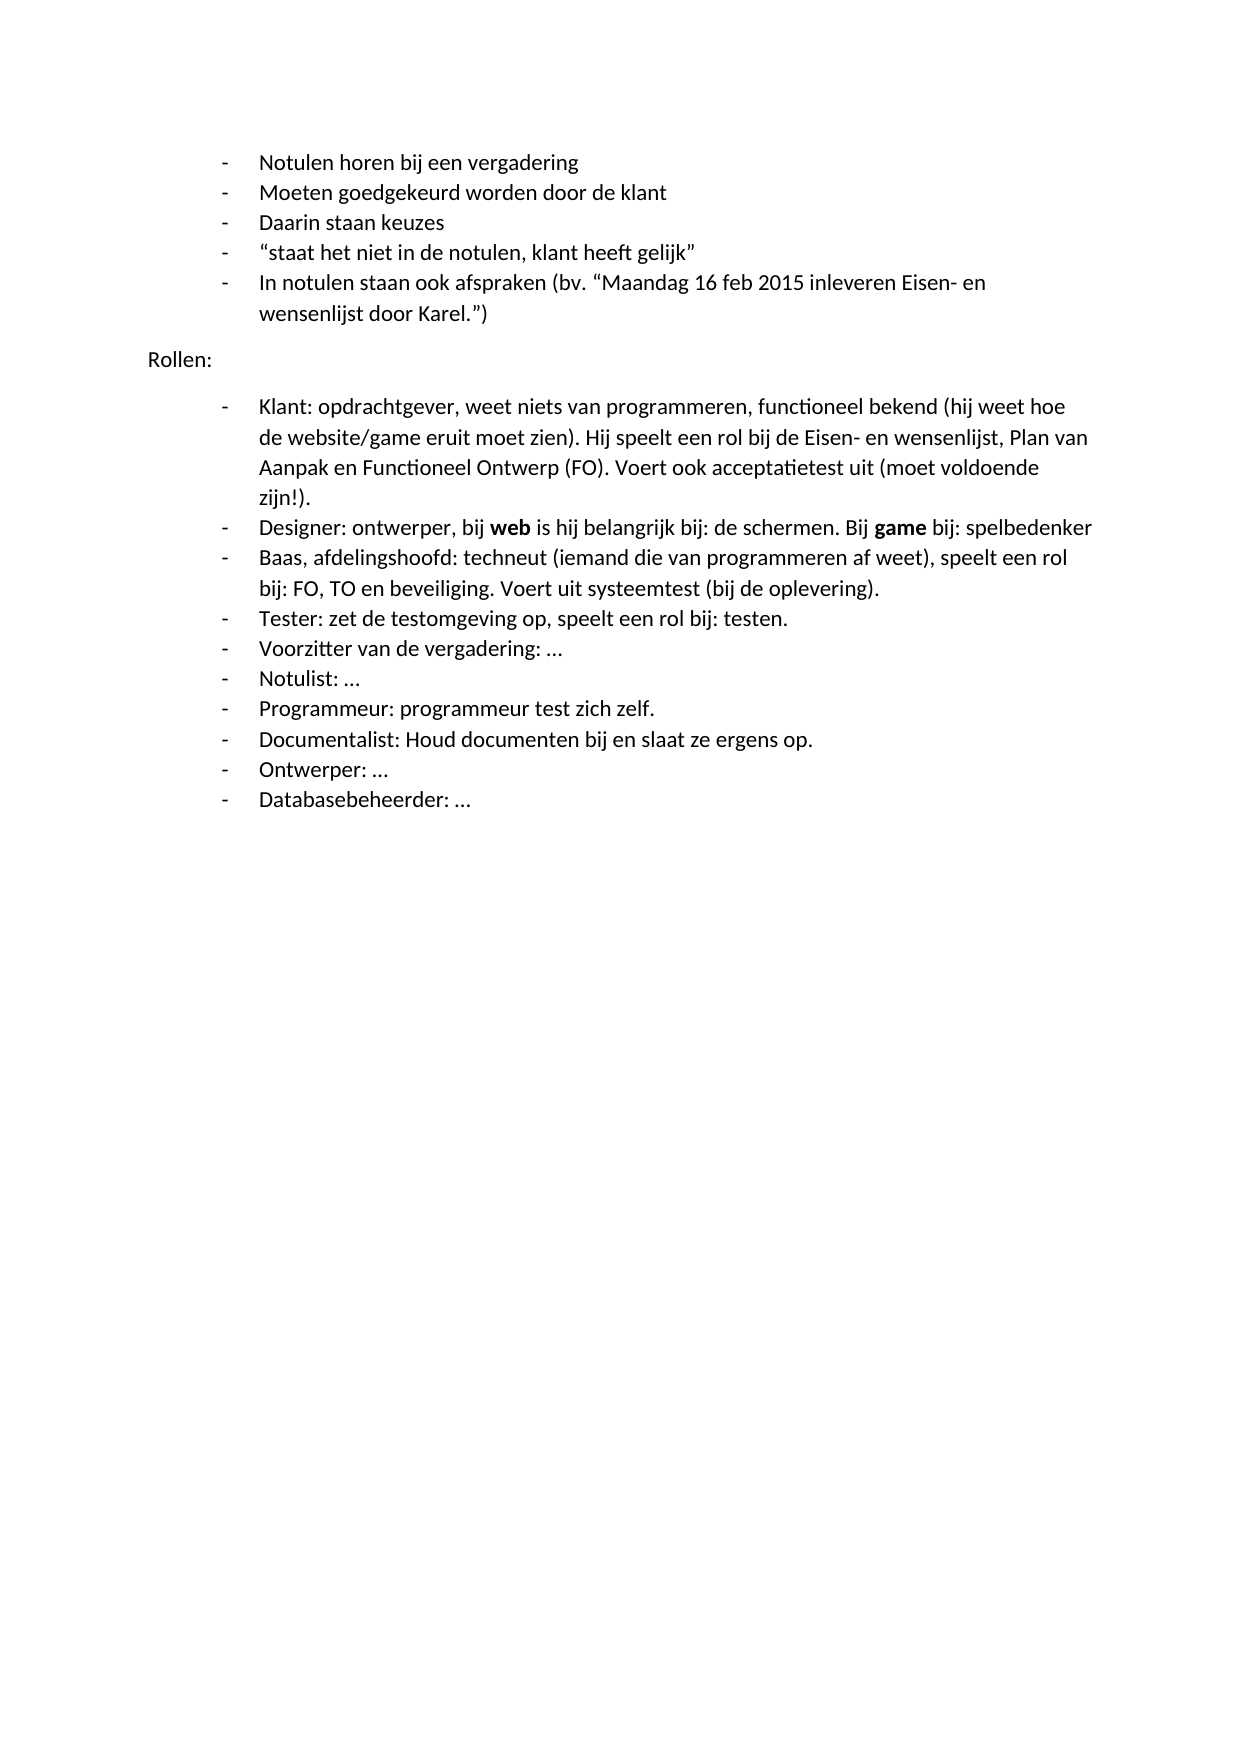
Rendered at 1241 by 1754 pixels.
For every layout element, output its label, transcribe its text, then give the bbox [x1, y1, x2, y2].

list Programmeur: programmeur test zich zelf. [221, 694, 1093, 722]
list Designer: ontwerper, bij web is hij belangrijk bij: de schermen. Bij game bij: spelbedenker [221, 513, 1093, 541]
list Moeten goedgekeurd worden door de klant [221, 178, 1093, 206]
list Documentalist: Houd documenten bij en slaat ze ergens op. [221, 725, 1093, 753]
list Klant: opdrachtgever, weet niets van programmeren, functioneel bekend (hij weet hoe de website/game eruit moet zien). Hij speelt een rol bij de Eisen- en wensenlijst, Plan van Aanpak en Functioneel Ontwerp (FO). Voert ook acceptatietest uit (moet voldoende zijn!). [221, 392, 1093, 511]
list Ontwerper: … [221, 755, 1093, 783]
list Databasebeheerder: … [221, 785, 1093, 813]
text Rollen: [148, 346, 1093, 373]
list Baas, afdelingshoofd: techneut (iemand die van programmeren af weet), speelt een rol bij: FO, TO en beveiliging. Voert uit systeemtest (bij de oplevering). [221, 543, 1093, 602]
list “staat het niet in de notulen, klant heeft gelijk” [221, 238, 1093, 266]
list Notulen horen bij een vergadering [221, 148, 1093, 176]
list In notulen staan ook afspraken (bv. “Maandag 16 feb 2015 inleveren Eisen- en wensenlijst door Karel.”) [221, 268, 1093, 327]
list Tester: zet de testomgeving op, speelt een rol bij: testen. [221, 604, 1093, 632]
list Voorzitter van de vergadering: … [221, 634, 1093, 662]
list Daarin staan keuzes [221, 208, 1093, 236]
list Notulist: … [221, 664, 1093, 692]
